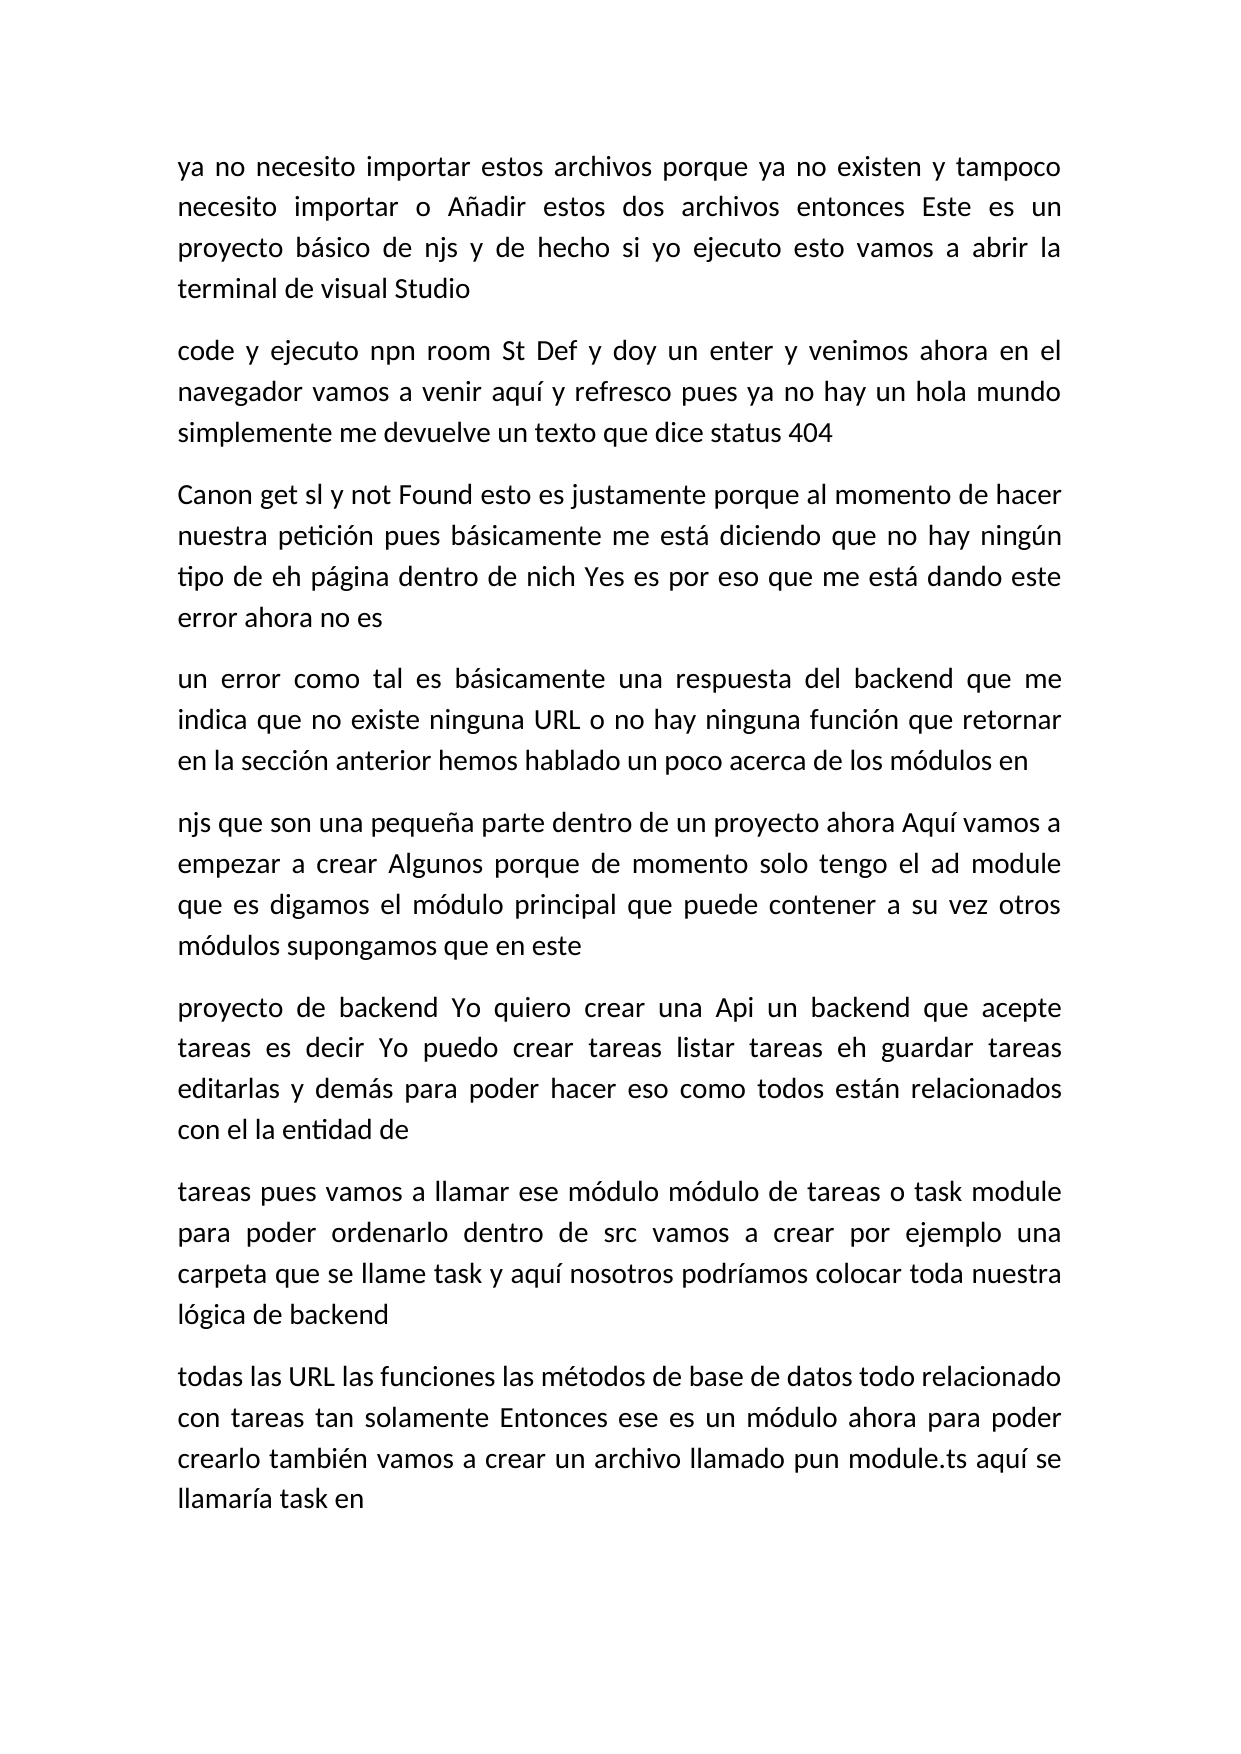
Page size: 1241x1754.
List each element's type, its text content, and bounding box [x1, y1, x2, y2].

text ya no necesito importar estos archivos porque ya no existen y tampoco necesito importar o Añadir estos dos archivos entonces Este es un proyecto básico de njs y de hecho si yo ejecuto esto vamos a abrir la terminal de visual Studio [177, 148, 1063, 306]
text Canon get sl y not Found esto es justamente porque al momento de hacer nuestra petición pues básicamente me está diciendo que no hay ningún tipo de eh página dentro de nich Yes es por eso que me está dando este error ahora no es [177, 476, 1063, 634]
text njs que son una pequeña parte dentro de un proyecto ahora Aquí vamos a empezar a crear Algunos porque de momento solo tengo el ad module que es digamos el módulo principal que puede contener a su vez otros módulos supongamos que en este [177, 804, 1063, 962]
text code y ejecuto npn room St Def y doy un enter y venimos ahora en el navegador vamos a venir aquí y refresco pues ya no hay un hola mundo simplemente me devuelve un texto que dice status 404 [177, 332, 1063, 450]
text tareas pues vamos a llamar ese módulo módulo de tareas o task module para poder ordenarlo dentro de src vamos a crear por ejemplo una carpeta que se llame task y aquí nosotros podríamos colocar toda nuestra lógica de backend [177, 1173, 1063, 1332]
text un error como tal es básicamente una respuesta del backend que me indica que no existe ninguna URL o no hay ninguna función que retornar en la sección anterior hemos hablado un poco acerca de los módulos en [177, 660, 1063, 778]
text todas las URL las funciones las métodos de base de datos todo relacionado con tareas tan solamente Entonces ese es un módulo ahora para poder crearlo también vamos a crear un archivo llamado pun module.ts aquí se llamaría task en [177, 1358, 1063, 1516]
text proyecto de backend Yo quiero crear una Api un backend que acepte tareas es decir Yo puedo crear tareas listar tareas eh guardar tareas editarlas y demás para poder hacer eso como todos están relacionados con el la entidad de [177, 989, 1063, 1147]
